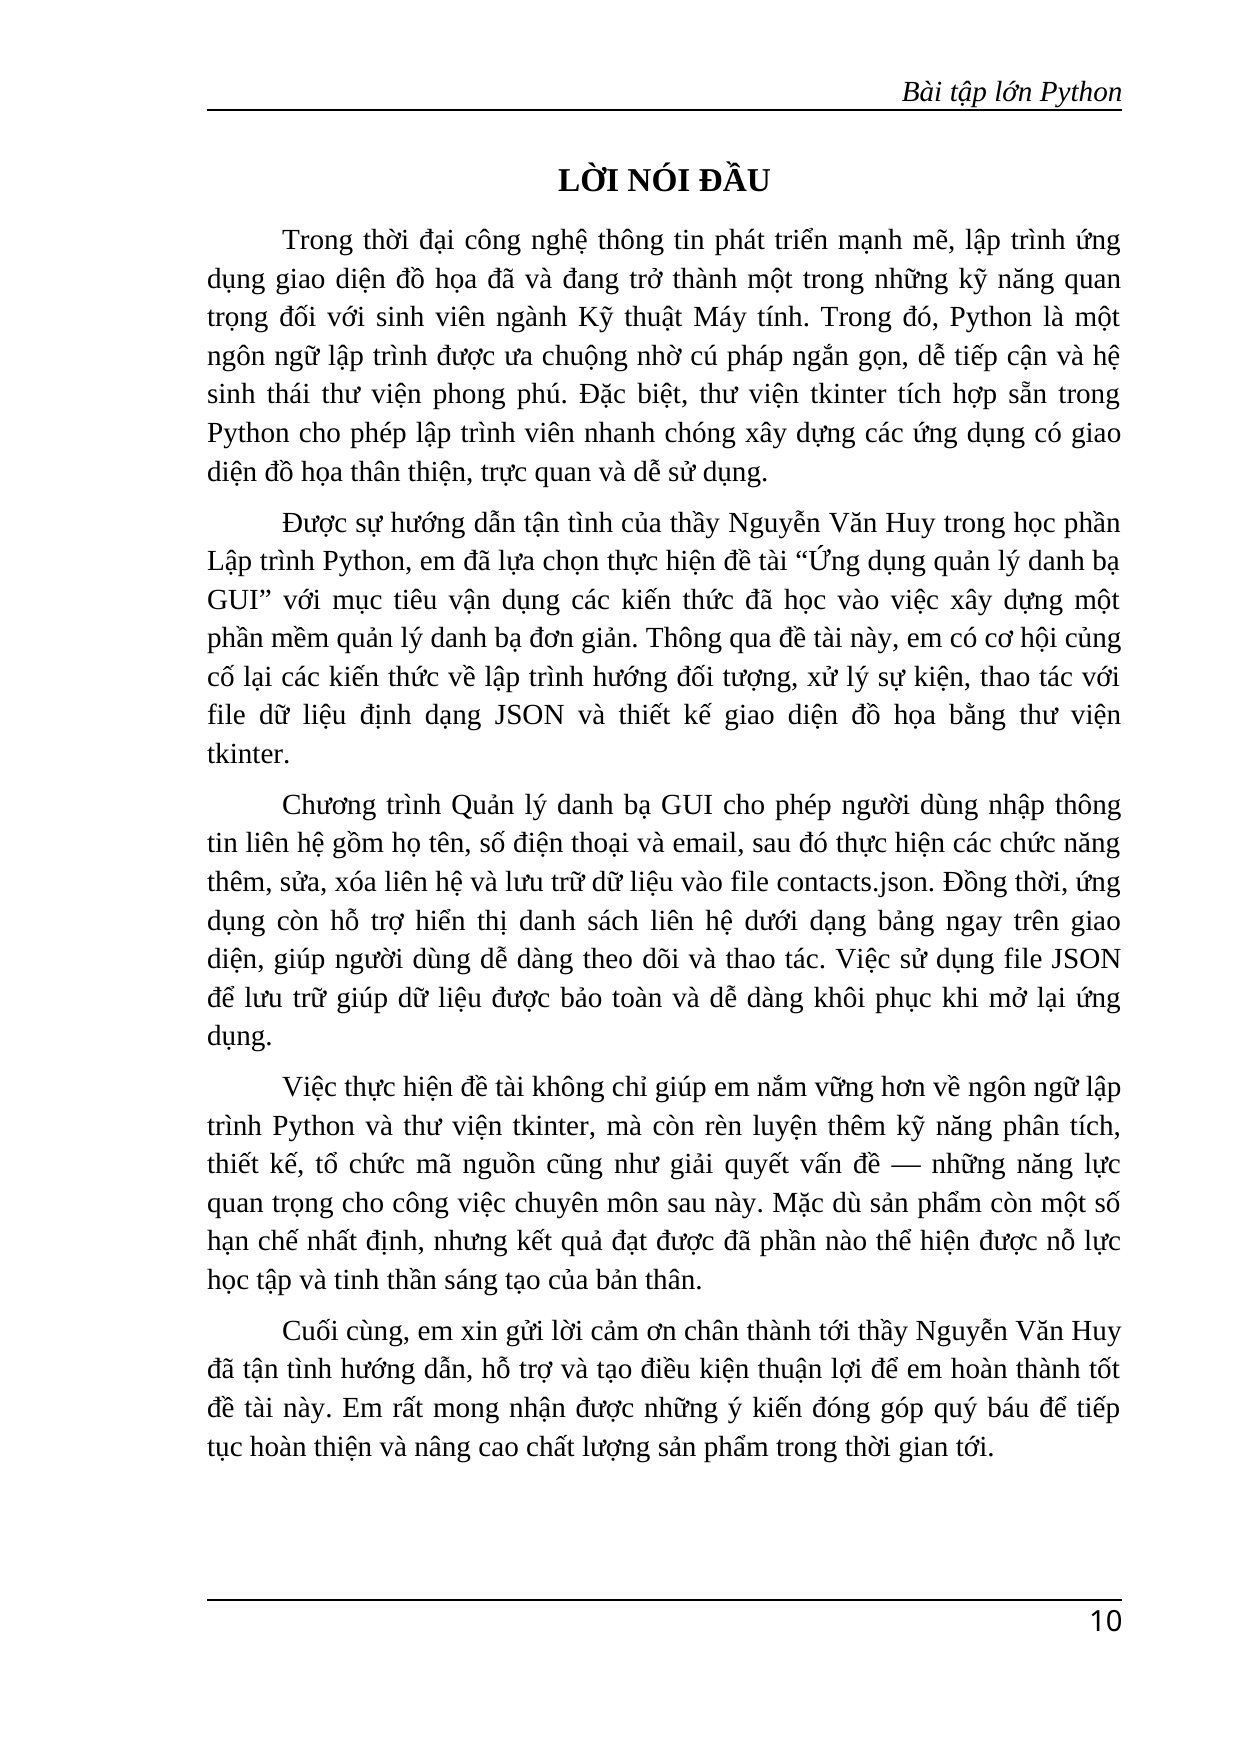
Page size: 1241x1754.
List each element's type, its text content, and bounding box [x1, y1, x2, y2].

text Trong thời đại công nghệ thông tin phát triển mạnh mẽ, lập trình ứng dụng giao diện đồ họa đã và đang trở thành một trong những kỹ năng quan trọng đối với sinh viên ngành Kỹ thuật Máy tính. Trong đó, Python là một ngôn ngữ lập trình được ưa chuộng nhờ cú pháp ngắn gọn, dễ tiếp cận và hệ sinh thái thư viện phong phú. Đặc biệt, thư viện tkinter tích hợp sẵn trong Python cho phép lập trình viên nhanh chóng xây dựng các ứng dụng có giao diện đồ họa thân thiện, trực quan và dễ sử dụng. [207, 222, 1122, 487]
text Chương trình Quản lý danh bạ GUI cho phép người dùng nhập thông tin liên hệ gồm họ tên, số điện thoại và email, sau đó thực hiện các chức năng thêm, sửa, xóa liên hệ và lưu trữ dữ liệu vào file contacts.json. Đồng thời, ứng dụng còn hỗ trợ hiển thị danh sách liên hệ dưới dạng bảng ngay trên giao diện, giúp người dùng dễ dàng theo dõi và thao tác. Việc sử dụng file JSON để lưu trữ giúp dữ liệu được bảo toàn và dễ dàng khôi phục khi mở lại ứng dụng. [207, 787, 1122, 1052]
subtitle LỜI NÓI ĐẦU [207, 160, 1122, 198]
text Việc thực hiện đề tài không chỉ giúp em nắm vững hơn về ngôn ngữ lập trình Python và thư viện tkinter, mà còn rèn luyện thêm kỹ năng phân tích, thiết kế, tổ chức mã nguồn cũng như giải quyết vấn đề — những năng lực quan trọng cho công việc chuyên môn sau này. Mặc dù sản phẩm còn một số hạn chế nhất định, nhưng kết quả đạt được đã phần nào thể hiện được nỗ lực học tập và tinh thần sáng tạo của bản thân. [207, 1069, 1122, 1296]
text Được sự hướng dẫn tận tình của thầy Nguyễn Văn Huy trong học phần Lập trình Python, em đã lựa chọn thực hiện đề tài “Ứng dụng quản lý danh bạ GUI” với mục tiêu vận dụng các kiến thức đã học vào việc xây dựng một phần mềm quản lý danh bạ đơn giản. Thông qua đề tài này, em có cơ hội củng cố lại các kiến thức về lập trình hướng đối tượng, xử lý sự kiện, thao tác với file dữ liệu định dạng JSON và thiết kế giao diện đồ họa bằng thư viện tkinter. [207, 505, 1122, 769]
text Cuối cùng, em xin gửi lời cảm ơn chân thành tới thầy Nguyễn Văn Huy đã tận tình hướng dẫn, hỗ trợ và tạo điều kiện thuận lợi để em hoàn thành tốt đề tài này. Em rất mong nhận được những ý kiến đóng góp quý báu để tiếp tục hoàn thiện và nâng cao chất lượng sản phẩm trong thời gian tới. [207, 1313, 1122, 1462]
